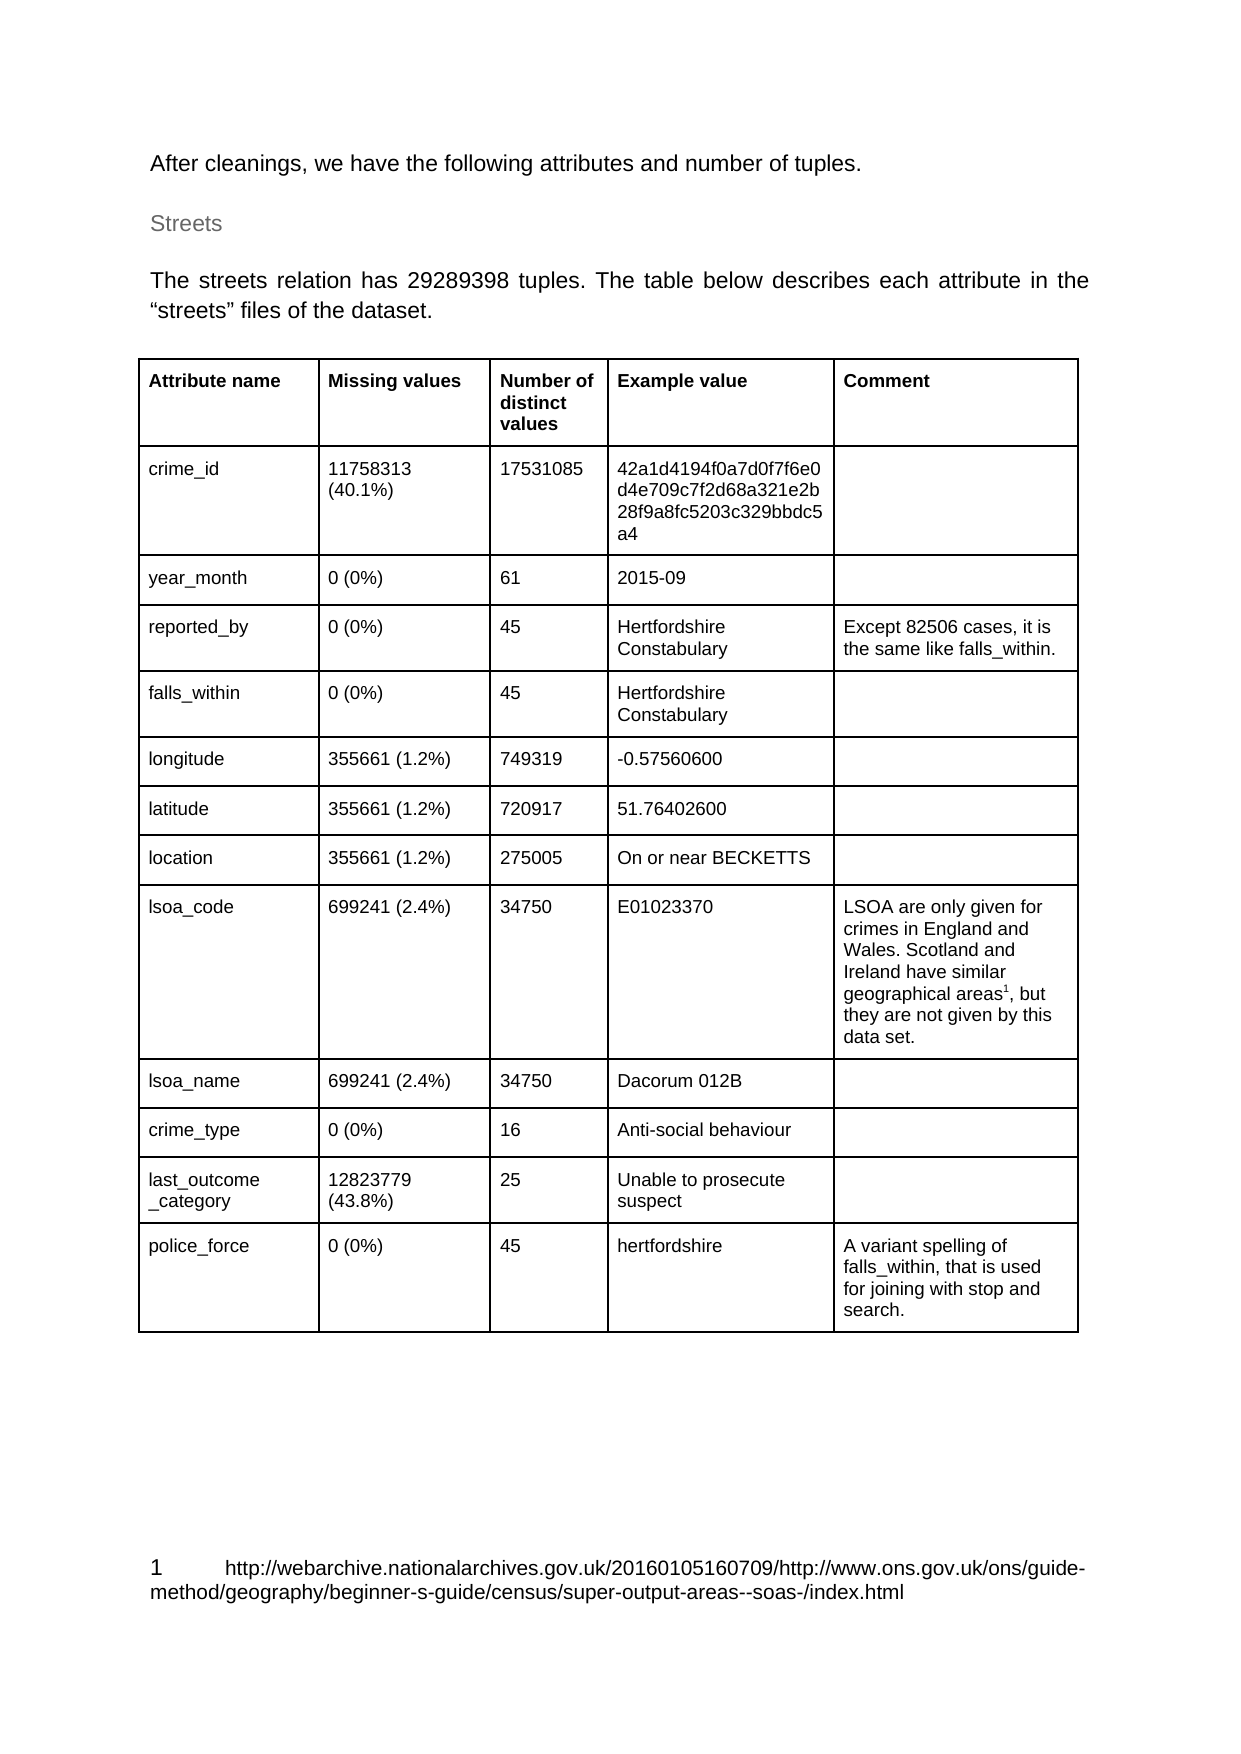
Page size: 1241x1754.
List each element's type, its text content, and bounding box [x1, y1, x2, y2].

table_cell 61 [491, 556, 607, 604]
table_cell 11758313 (40.1%) [320, 447, 489, 554]
table_cell 45 [491, 1224, 607, 1331]
table_cell [835, 836, 1077, 883]
table_header Missing values [320, 360, 489, 445]
table_cell 25 [491, 1158, 607, 1222]
table_cell 0 (0%) [320, 672, 489, 736]
table_header Comment [835, 360, 1077, 445]
table_cell 34750 [491, 886, 607, 1057]
table_cell -0.57560600 [609, 738, 833, 785]
table_cell 0 (0%) [320, 556, 489, 604]
table_header Number of distinct values [491, 360, 607, 445]
table_cell [835, 672, 1077, 736]
table_cell [835, 787, 1077, 834]
subtitle Streets [150, 210, 1090, 237]
table_cell [835, 738, 1077, 785]
table_cell longitude [140, 738, 318, 785]
table_cell Anti-social behaviour [609, 1109, 833, 1156]
table_header Attribute name [140, 360, 318, 445]
table_cell LSOA are only given for crimes in England and Wales. Scotland and Ireland have similar geographical areas, but they are not given by this data set. [835, 886, 1077, 1057]
table_cell 720917 [491, 787, 607, 834]
table_cell latitude [140, 787, 318, 834]
text After cleanings, we have the following attributes and number of tuples. [150, 150, 1090, 176]
table_cell 42a1d4194f0a7d0f7f6e0d4e709c7f2d68a321e2b28f9a8fc5203c329bbdc5a4 [609, 447, 833, 554]
table_cell 12823779 (43.8%) [320, 1158, 489, 1222]
table_cell 2015-09 [609, 556, 833, 604]
table_cell 45 [491, 606, 607, 670]
table_cell year_month [140, 556, 318, 604]
table_cell Unable to prosecute suspect [609, 1158, 833, 1222]
table_cell falls_within [140, 672, 318, 736]
table_cell 34750 [491, 1060, 607, 1107]
table_cell 0 (0%) [320, 1224, 489, 1331]
table_cell Hertfordshire Constabulary [609, 672, 833, 736]
table_cell 0 (0%) [320, 606, 489, 670]
table_cell 355661 (1.2%) [320, 787, 489, 834]
table_cell [835, 1060, 1077, 1107]
table_cell hertfordshire [609, 1224, 833, 1331]
table_cell crime_id [140, 447, 318, 554]
table_cell 51.76402600 [609, 787, 833, 834]
table_cell lsoa_name [140, 1060, 318, 1107]
table_cell 16 [491, 1109, 607, 1156]
table_cell 275005 [491, 836, 607, 883]
table_cell [835, 556, 1077, 604]
table_cell lsoa_code [140, 886, 318, 1057]
table_cell police_force [140, 1224, 318, 1331]
table_cell [835, 447, 1077, 554]
table_cell reported_by [140, 606, 318, 670]
table_cell 699241 (2.4%) [320, 886, 489, 1057]
table_cell 749319 [491, 738, 607, 785]
table_cell 355661 (1.2%) [320, 836, 489, 883]
table_cell 355661 (1.2%) [320, 738, 489, 785]
table_cell Except 82506 cases, it is the same like falls_within. [835, 606, 1077, 670]
table_header Example value [609, 360, 833, 445]
table_cell Dacorum 012B [609, 1060, 833, 1107]
table_cell location [140, 836, 318, 883]
table_cell On or near BECKETTS [609, 836, 833, 883]
table_cell A variant spelling of falls_within, that is used for joining with stop and search. [835, 1224, 1077, 1331]
table_cell [835, 1158, 1077, 1222]
table_cell 45 [491, 672, 607, 736]
text The streets relation has 29289398 tuples. The table below describes each attribute in the “streets” files of the dataset. [150, 267, 1090, 323]
table_cell 17531085 [491, 447, 607, 554]
table_cell crime_type [140, 1109, 318, 1156]
table_cell 0 (0%) [320, 1109, 489, 1156]
table_cell Hertfordshire Constabulary [609, 606, 833, 670]
table_cell 699241 (2.4%) [320, 1060, 489, 1107]
table_cell last_outcome _category [140, 1158, 318, 1222]
table_cell [835, 1109, 1077, 1156]
table_cell E01023370 [609, 886, 833, 1057]
